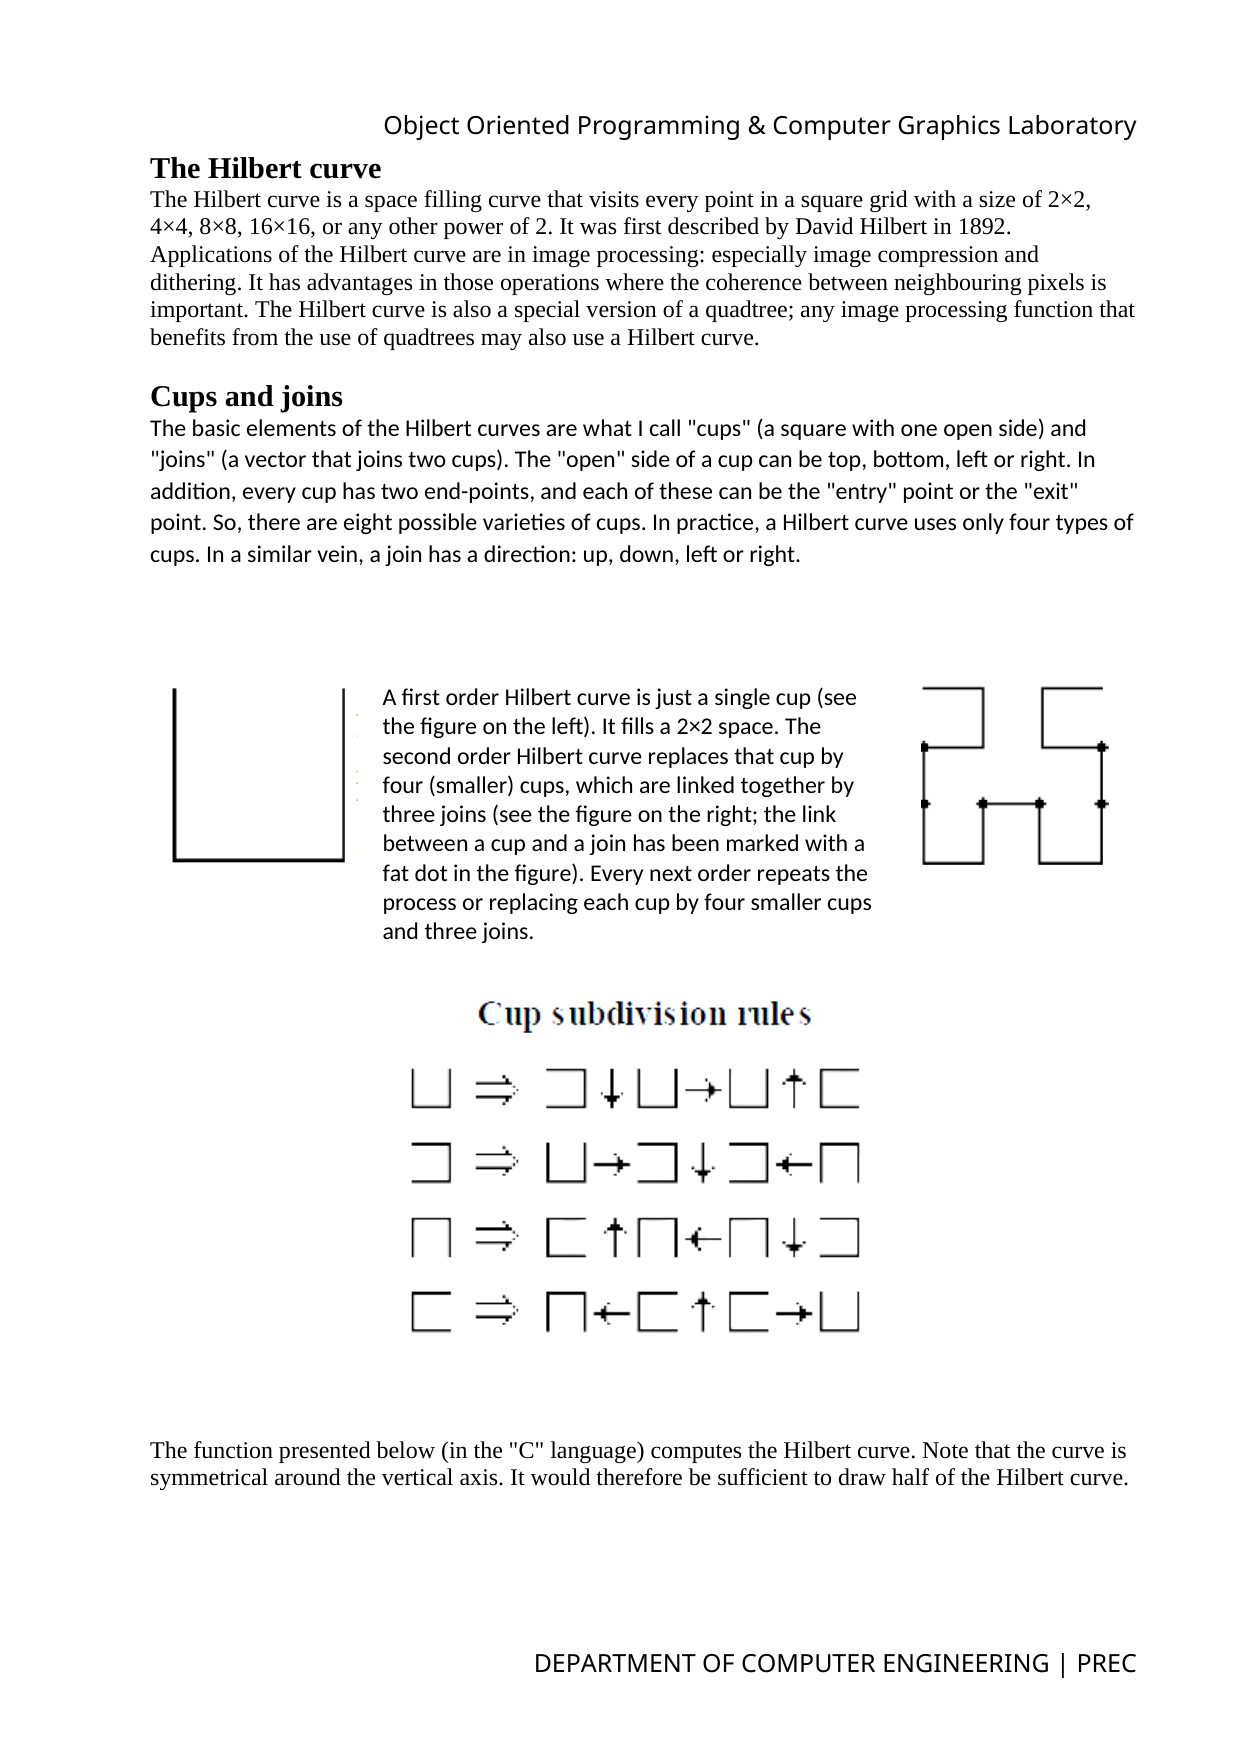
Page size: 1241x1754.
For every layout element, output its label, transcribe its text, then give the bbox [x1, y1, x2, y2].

text The Hilbert curve [150, 150, 1137, 185]
table_header A first order Hilbert curve is just a single cup (see the figure on the left). It fills a 2×2 space. The second order Hilbert curve replaces that cup by four (smaller) cups, which are linked together by three joins (see the figure on the right; the link between a cup and a join has been marked with a fat dot in the figure). Every next order repeats the process or replacing each cup by four smaller cups and three joins. [371, 682, 888, 946]
table_header [888, 682, 1136, 946]
picture [921, 682, 1115, 871]
text The Hilbert curve is a space filling curve that visits every point in a square grid with a size of 2×2, 4×4, 8×8, 16×16, or any other power of 2. It was first described by David Hilbert in 1892. Applications of the Hilbert curve are in image processing: especially image compression and dithering. It has advantages in those operations where the coherence between neighbouring pixels is important. The Hilbert curve is also a special version of a quadtree; any image processing function that benefits from the use of quadtrees may also use a Hilbert curve. [150, 185, 1137, 350]
picture [161, 682, 358, 869]
picture [398, 986, 889, 1361]
text Cups and joins [150, 378, 1137, 413]
table_header [150, 682, 371, 946]
text The basic elements of the Hilbert curves are what I call "cups" (a square with one open side) and "joins" (a vector that joins two cups). The "open" side of a cup can be top, bottom, left or right. In addition, every cup has two end-points, and each of these can be the "entry" point or the "exit" point. So, there are eight possible varieties of cups. In practice, a Hilbert curve uses only four types of cups. In a similar vein, a join has a direction: up, down, left or right. [150, 413, 1137, 568]
text The function presented below (in the "C" language) computes the Hilbert curve. Note that the curve is symmetrical around the vertical axis. It would therefore be sufficient to draw half of the Hilbert curve. [150, 1436, 1137, 1491]
